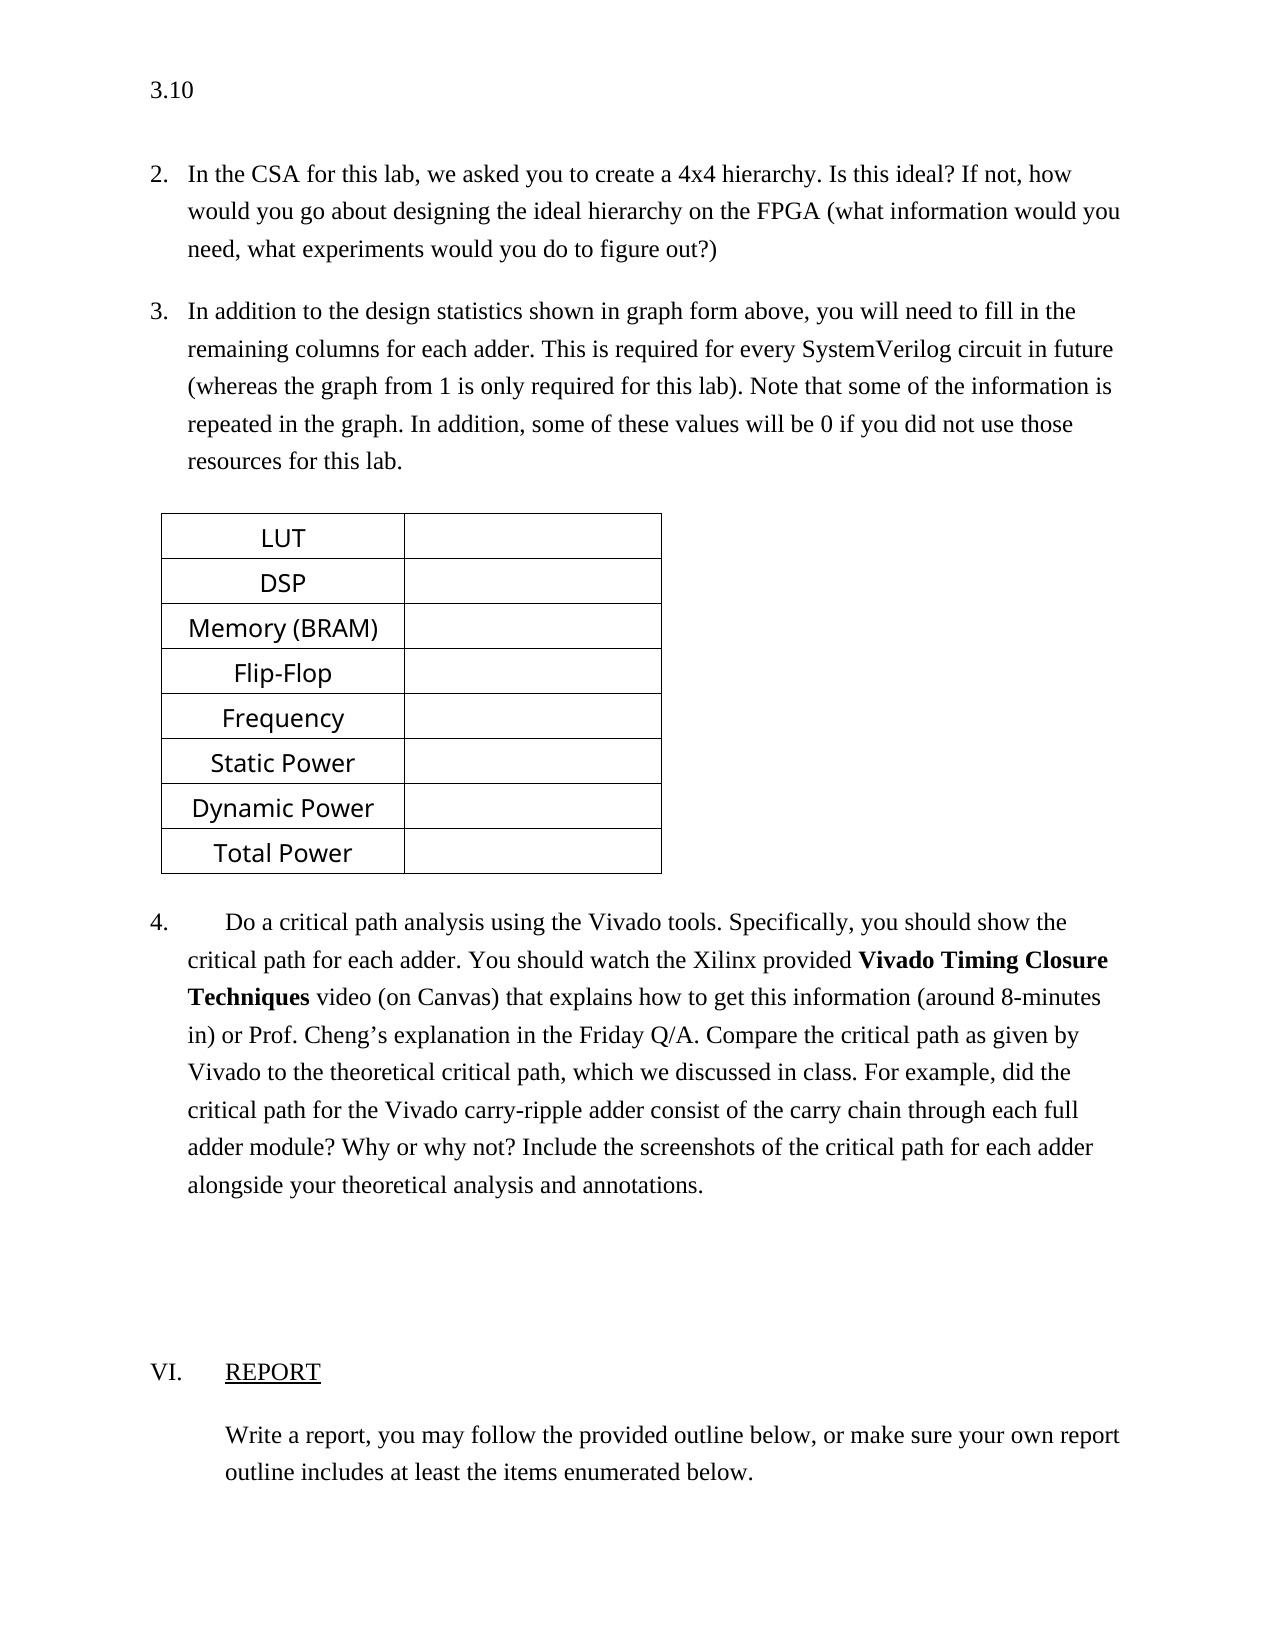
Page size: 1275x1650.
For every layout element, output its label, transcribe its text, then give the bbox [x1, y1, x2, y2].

table_cell [405, 784, 661, 827]
table_cell Total Power [162, 829, 404, 872]
table_header LUT [162, 514, 404, 557]
list In addition to the design statistics shown in graph form above, you will need to fill in the remaining columns for each adder. This is required for every SystemVerilog circuit in future (whereas the graph from 1 is only required for this lab). Note that some of the information is repeated in the graph. In addition, some of these values will be 0 if you did not use those resources for this lab. [150, 287, 1125, 512]
table_cell Frequency [162, 694, 404, 737]
table_cell Dynamic Power [162, 784, 404, 827]
table_cell [405, 694, 661, 737]
list In the CSA for this lab, we asked you to create a 4x4 hierarchy. Is this ideal? If not, how would you go about designing the ideal hierarchy on the FPGA (what information would you need, what experiments would you do to figure out?) [150, 150, 1125, 262]
table_header [405, 514, 661, 557]
table_cell Flip-Flop [162, 649, 404, 692]
table_cell Static Power [162, 739, 404, 782]
text VI. REPORT [150, 1348, 1125, 1386]
list Do a critical path analysis using the Vivado tools. Specifically, you should show the critical path for each adder. You should watch the Xilinx provided Vivado Timing Closure Techniques video (on Canvas) that explains how to get this information (around 8-minutes in) or Prof. Cheng’s explanation in the Friday Q/A. Compare the critical path as given by Vivado to the theoretical critical path, which we discussed in class. For example, did the critical path for the Vivado carry-ripple adder consist of the carry chain through each full adder module? Why or why not? Include the screenshots of the critical path for each adder alongside your theoretical analysis and annotations. [150, 898, 1125, 1198]
text Write a report, you may follow the provided outline below, or make sure your own report outline includes at least the items enumerated below. [225, 1411, 1125, 1486]
table_cell [405, 739, 661, 782]
table_cell [405, 649, 661, 692]
table_cell Memory (BRAM) [162, 604, 404, 647]
table_cell DSP [162, 559, 404, 602]
table_cell [405, 559, 661, 602]
table_cell [405, 604, 661, 647]
table_cell [405, 829, 661, 872]
